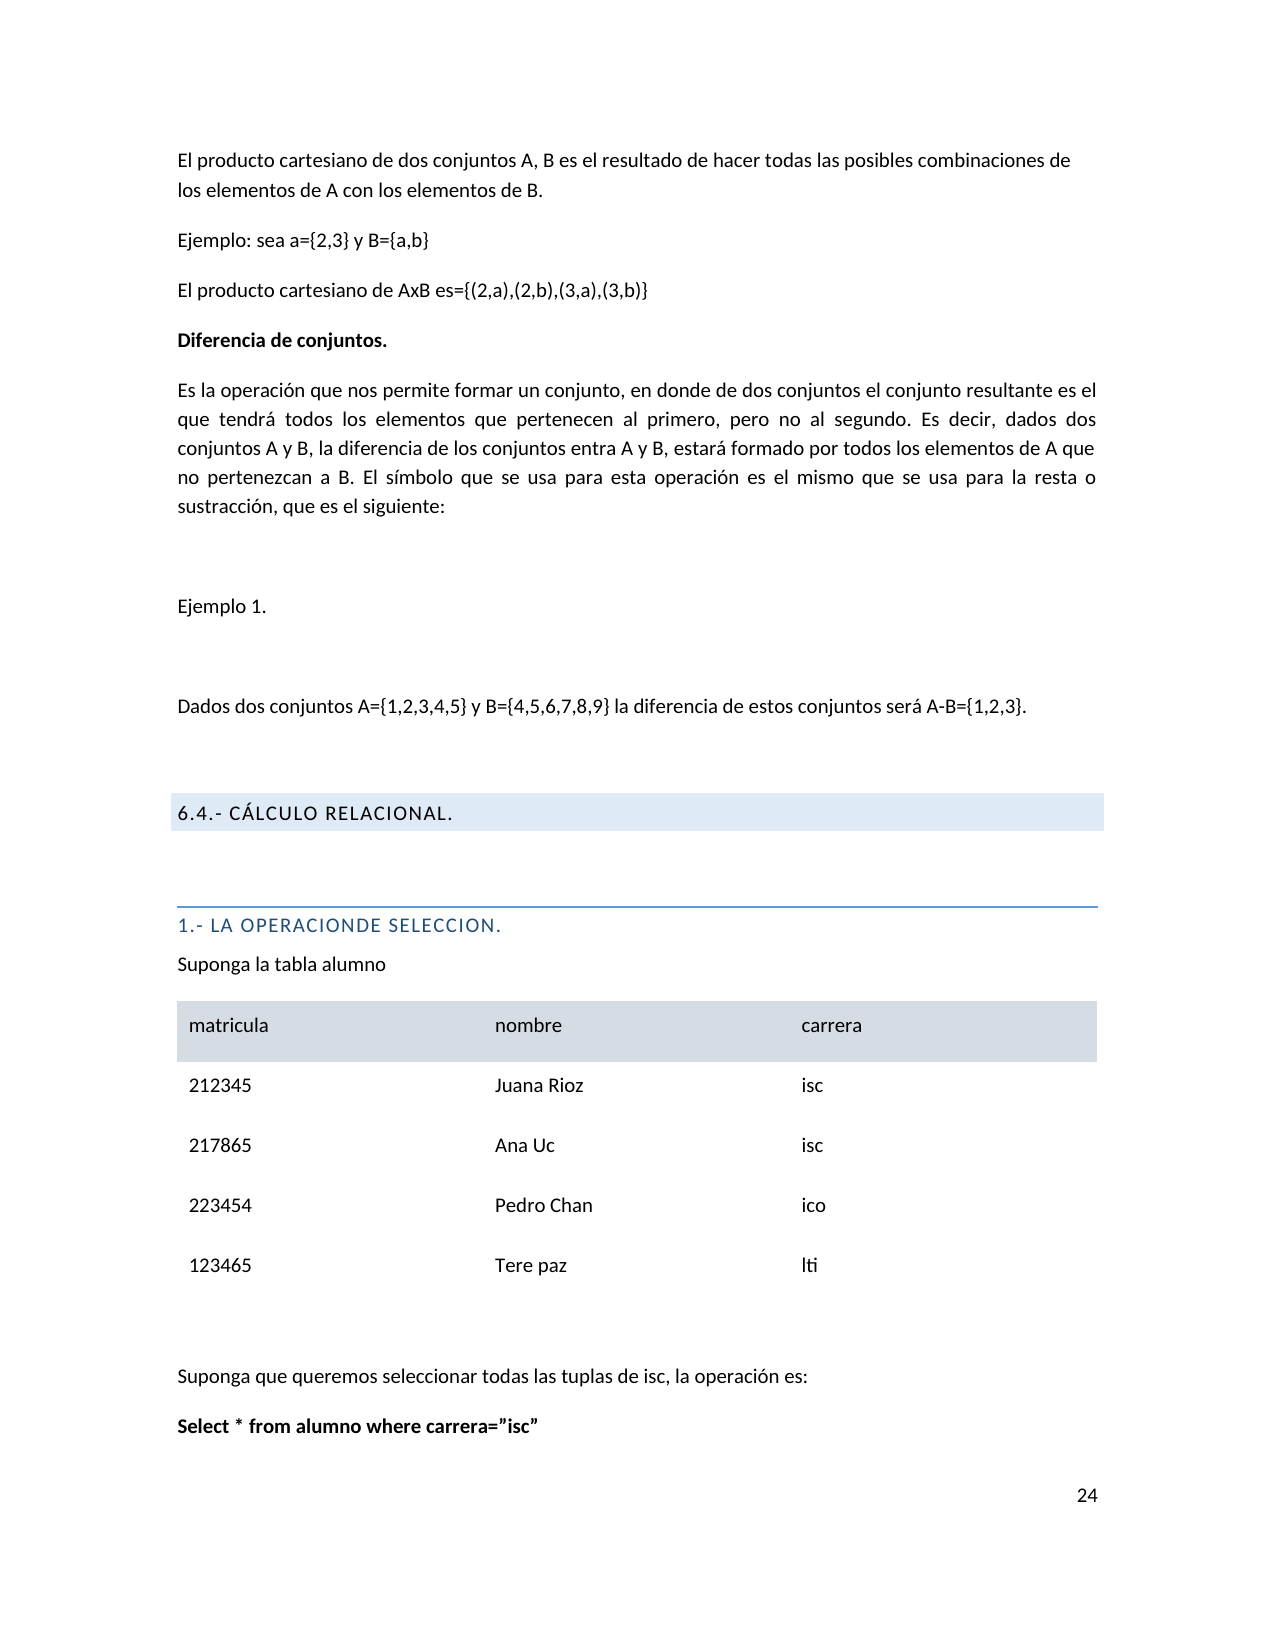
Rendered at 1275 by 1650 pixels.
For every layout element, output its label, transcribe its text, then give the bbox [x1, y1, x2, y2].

text El producto cartesiano de AxB es={(2,a),(2,b),(3,a),(3,b)} [177, 277, 1098, 302]
table_cell Juana Rioz [484, 1062, 790, 1122]
table_header carrera [790, 1001, 1097, 1062]
table_cell isc [790, 1122, 1097, 1182]
text Diferencia de conjuntos. [177, 327, 1098, 352]
table_cell Tere paz [484, 1242, 790, 1302]
table_cell 212345 [177, 1062, 484, 1122]
table_cell Ana Uc [484, 1122, 790, 1182]
table_cell Pedro Chan [484, 1182, 790, 1242]
table_header nombre [484, 1001, 790, 1062]
table_cell 217865 [177, 1122, 484, 1182]
subtitle 6.4.- Cálculo relacional. [177, 800, 1098, 825]
table_cell lti [790, 1242, 1097, 1302]
text Es la operación que nos permite formar un conjunto, en donde de dos conjuntos el conjunto resultante es el que tendrá todos los elementos que pertenecen al primero, pero no al segundo. Es decir, dados dos conjuntos A y B, la diferencia de los conjuntos entra A y B, estará formado por todos los elementos de A que no pertenezcan a B. El símbolo que se usa para esta operación es el mismo que se usa para la resta o sustracción, que es el siguiente: [177, 377, 1098, 519]
text Dados dos conjuntos A={1,2,3,4,5} y B={4,5,6,7,8,9} la diferencia de estos conjuntos será A-B={1,2,3}. [177, 693, 1098, 719]
text Ejemplo 1. [177, 593, 1098, 619]
table_cell isc [790, 1062, 1097, 1122]
table_header matricula [177, 1001, 484, 1062]
table_cell ico [790, 1182, 1097, 1242]
table_cell 123465 [177, 1242, 484, 1302]
text Select * from alumno where carrera=”isc” [177, 1413, 1098, 1438]
subtitle 1.- La operacionde seleccion. [177, 908, 1098, 937]
table_cell 223454 [177, 1182, 484, 1242]
text Suponga que queremos seleccionar todas las tuplas de isc, la operación es: [177, 1363, 1098, 1388]
text Ejemplo: sea a={2,3} y B={a,b} [177, 227, 1098, 252]
text Suponga la tabla alumno [177, 951, 1098, 977]
text El producto cartesiano de dos conjuntos A, B es el resultado de hacer todas las posibles combinaciones de los elementos de A con los elementos de B. [177, 148, 1098, 202]
